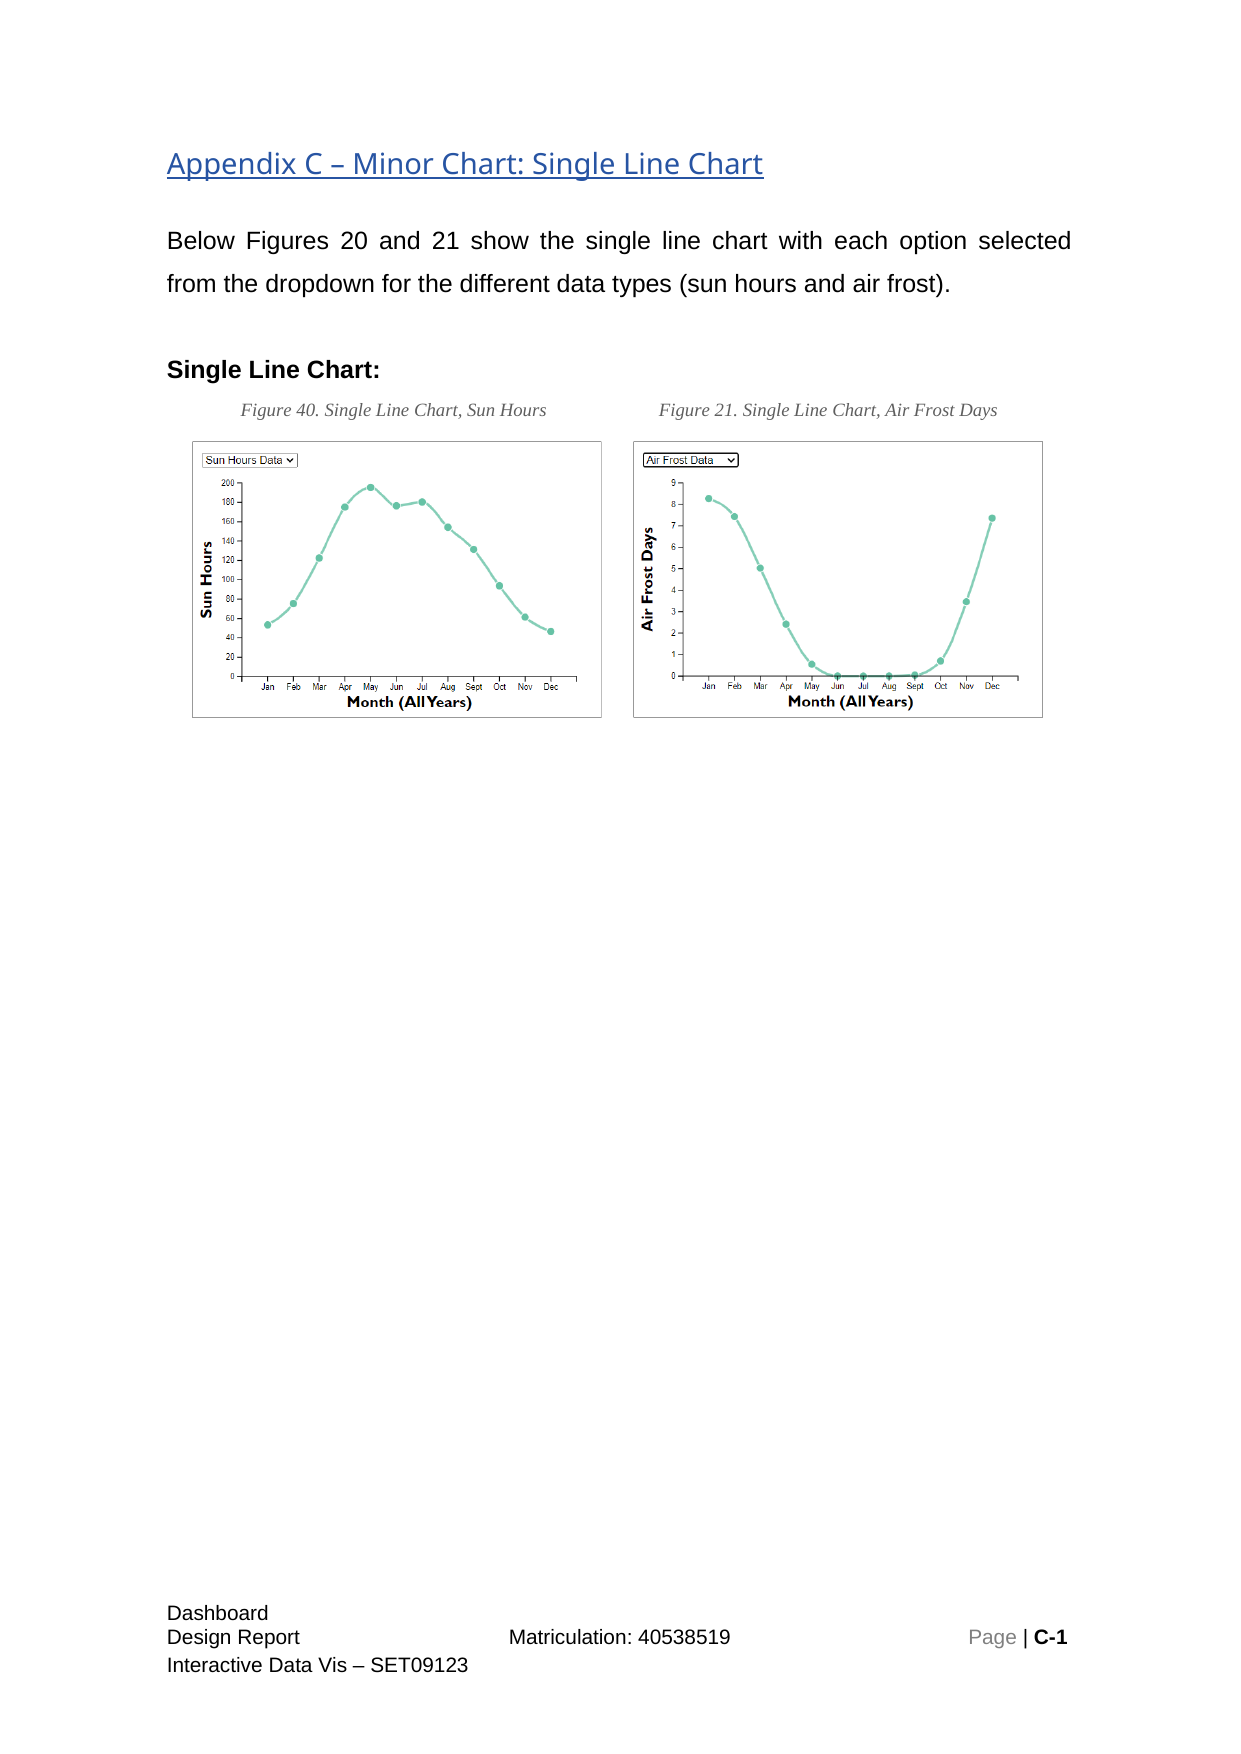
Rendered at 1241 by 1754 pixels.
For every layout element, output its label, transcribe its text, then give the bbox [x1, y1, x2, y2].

picture [191, 441, 602, 718]
subtitle Appendix C – Minor Chart: Single Line Chart [167, 143, 1074, 183]
text Single Line Chart: [167, 355, 1074, 384]
text Below Figures 20 and 21 show the single line chart with each option selected from the dropdown for the different data types (sun hours and air frost). [167, 226, 1074, 298]
picture [632, 440, 1044, 718]
text Figure 40. Single Line Chart, Sun Hours Figure 21. Single Line Chart, Air Frost Days [167, 398, 1074, 420]
